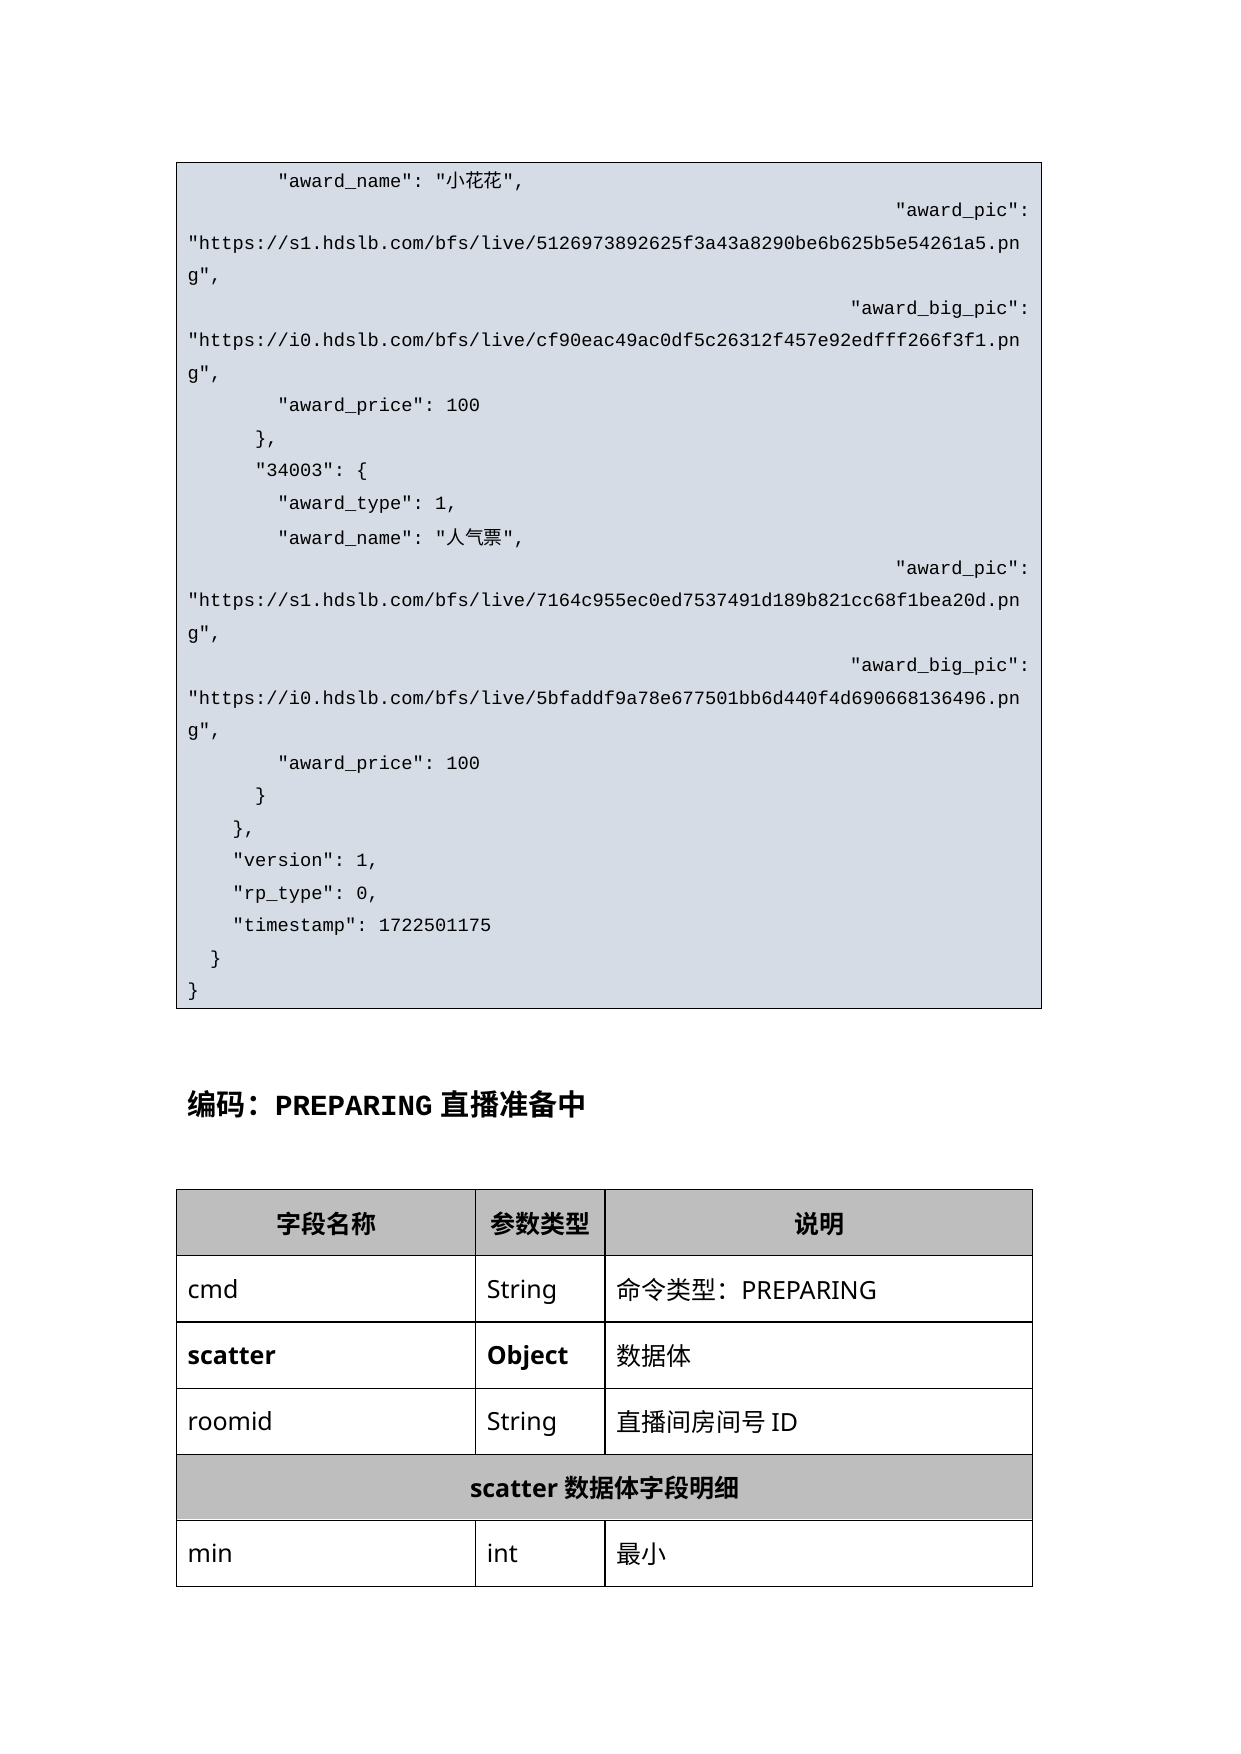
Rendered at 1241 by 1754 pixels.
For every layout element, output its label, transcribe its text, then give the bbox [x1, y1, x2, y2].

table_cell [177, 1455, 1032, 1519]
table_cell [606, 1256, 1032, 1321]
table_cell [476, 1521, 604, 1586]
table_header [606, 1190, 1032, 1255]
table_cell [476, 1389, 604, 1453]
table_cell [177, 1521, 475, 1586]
subtitle 编码：PREPARING 直播准备中 [187, 1071, 1053, 1136]
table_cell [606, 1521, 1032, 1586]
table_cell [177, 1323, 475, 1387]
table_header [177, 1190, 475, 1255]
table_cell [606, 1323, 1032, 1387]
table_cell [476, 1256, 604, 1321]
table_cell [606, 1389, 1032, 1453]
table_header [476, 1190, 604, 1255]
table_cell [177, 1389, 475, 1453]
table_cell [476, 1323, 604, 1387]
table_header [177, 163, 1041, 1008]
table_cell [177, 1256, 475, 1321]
